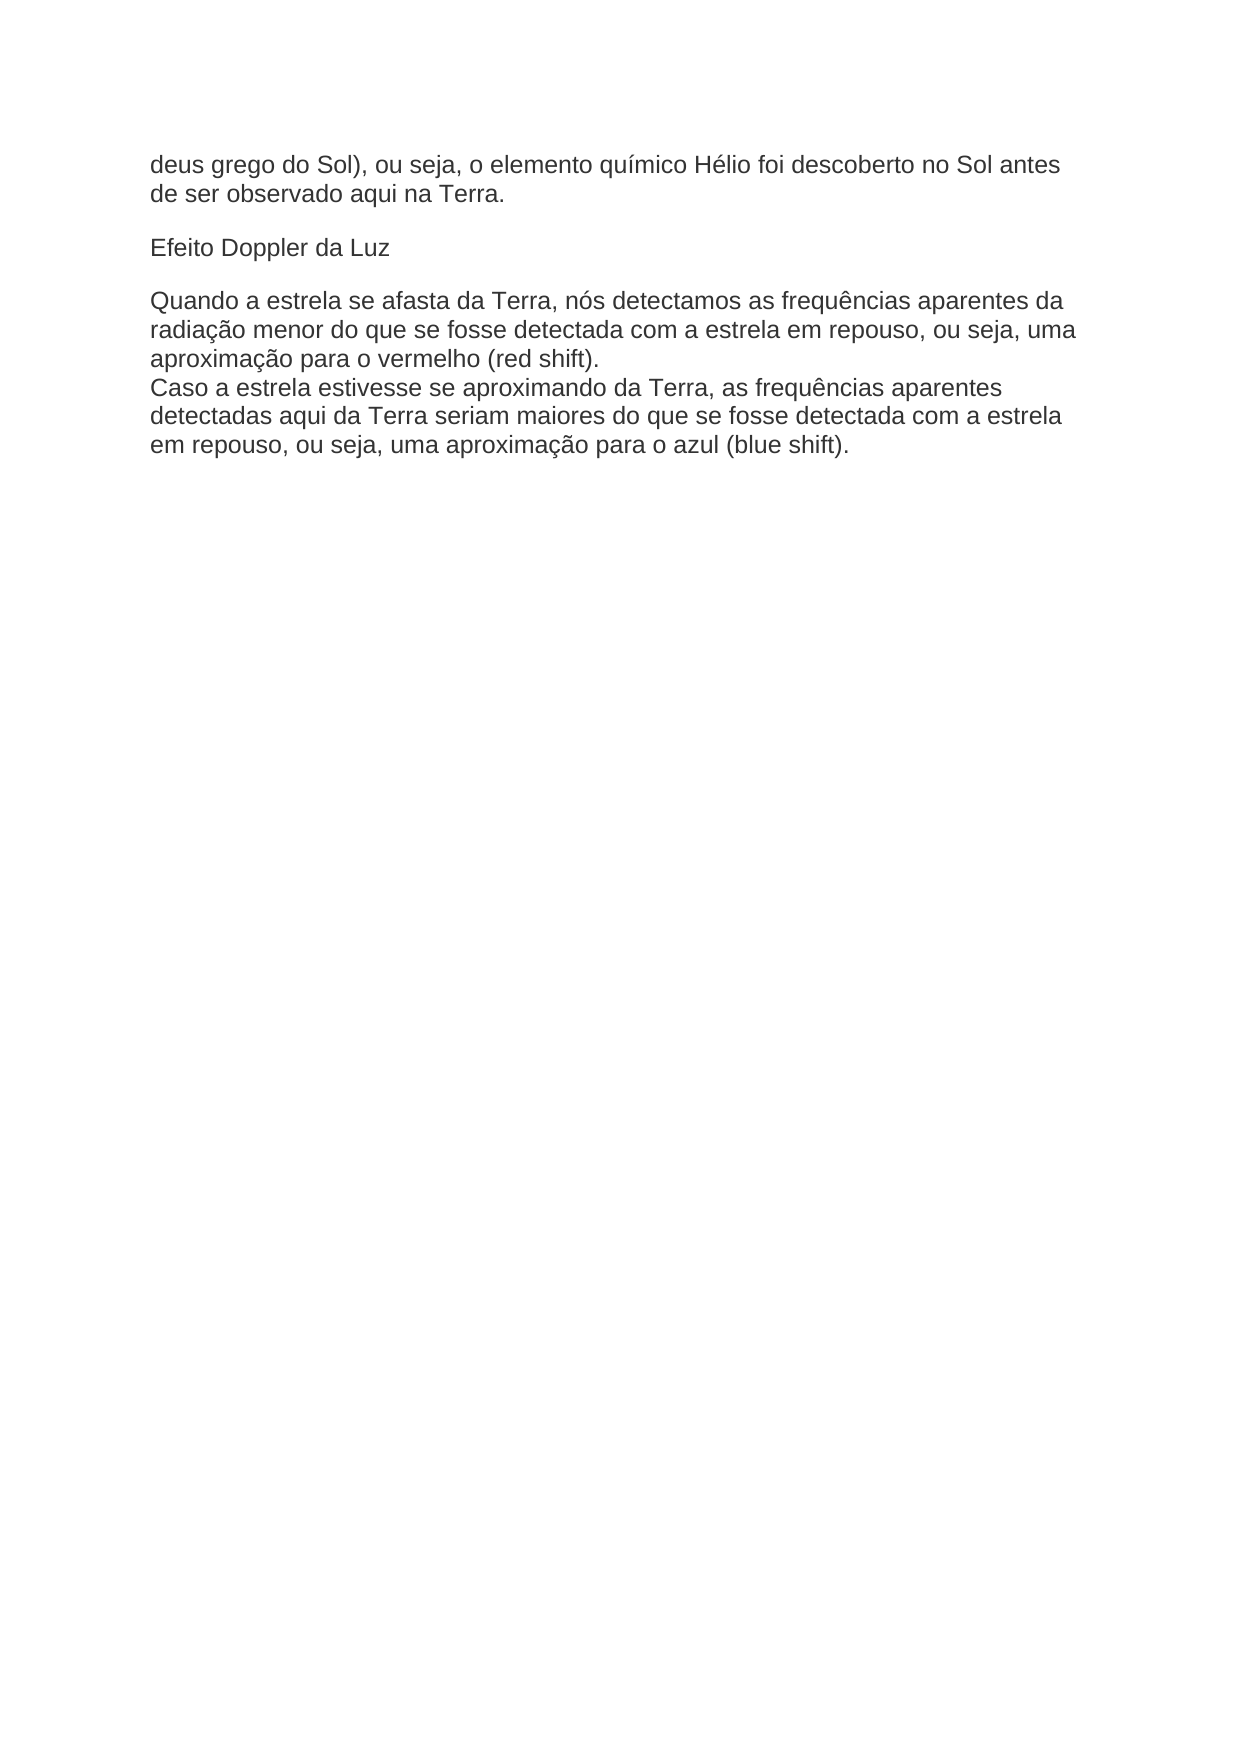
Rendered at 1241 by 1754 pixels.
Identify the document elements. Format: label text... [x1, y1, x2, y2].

text Quando a estrela se afasta da Terra, nós detectamos as frequências aparentes da radiação menor do que se fosse detectada com a estrela em repouso, ou seja, uma aproximação para o vermelho (red shift). Caso a estrela estivesse se aproximando da Terra, as frequências aparentes detectadas aqui da Terra seriam maiores do que se fosse detectada com a estrela em repouso, ou seja, uma aproximação para o azul (blue shift). [150, 286, 1090, 459]
text Efeito Doppler da Luz [150, 232, 1090, 261]
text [150, 150, 1090, 207]
